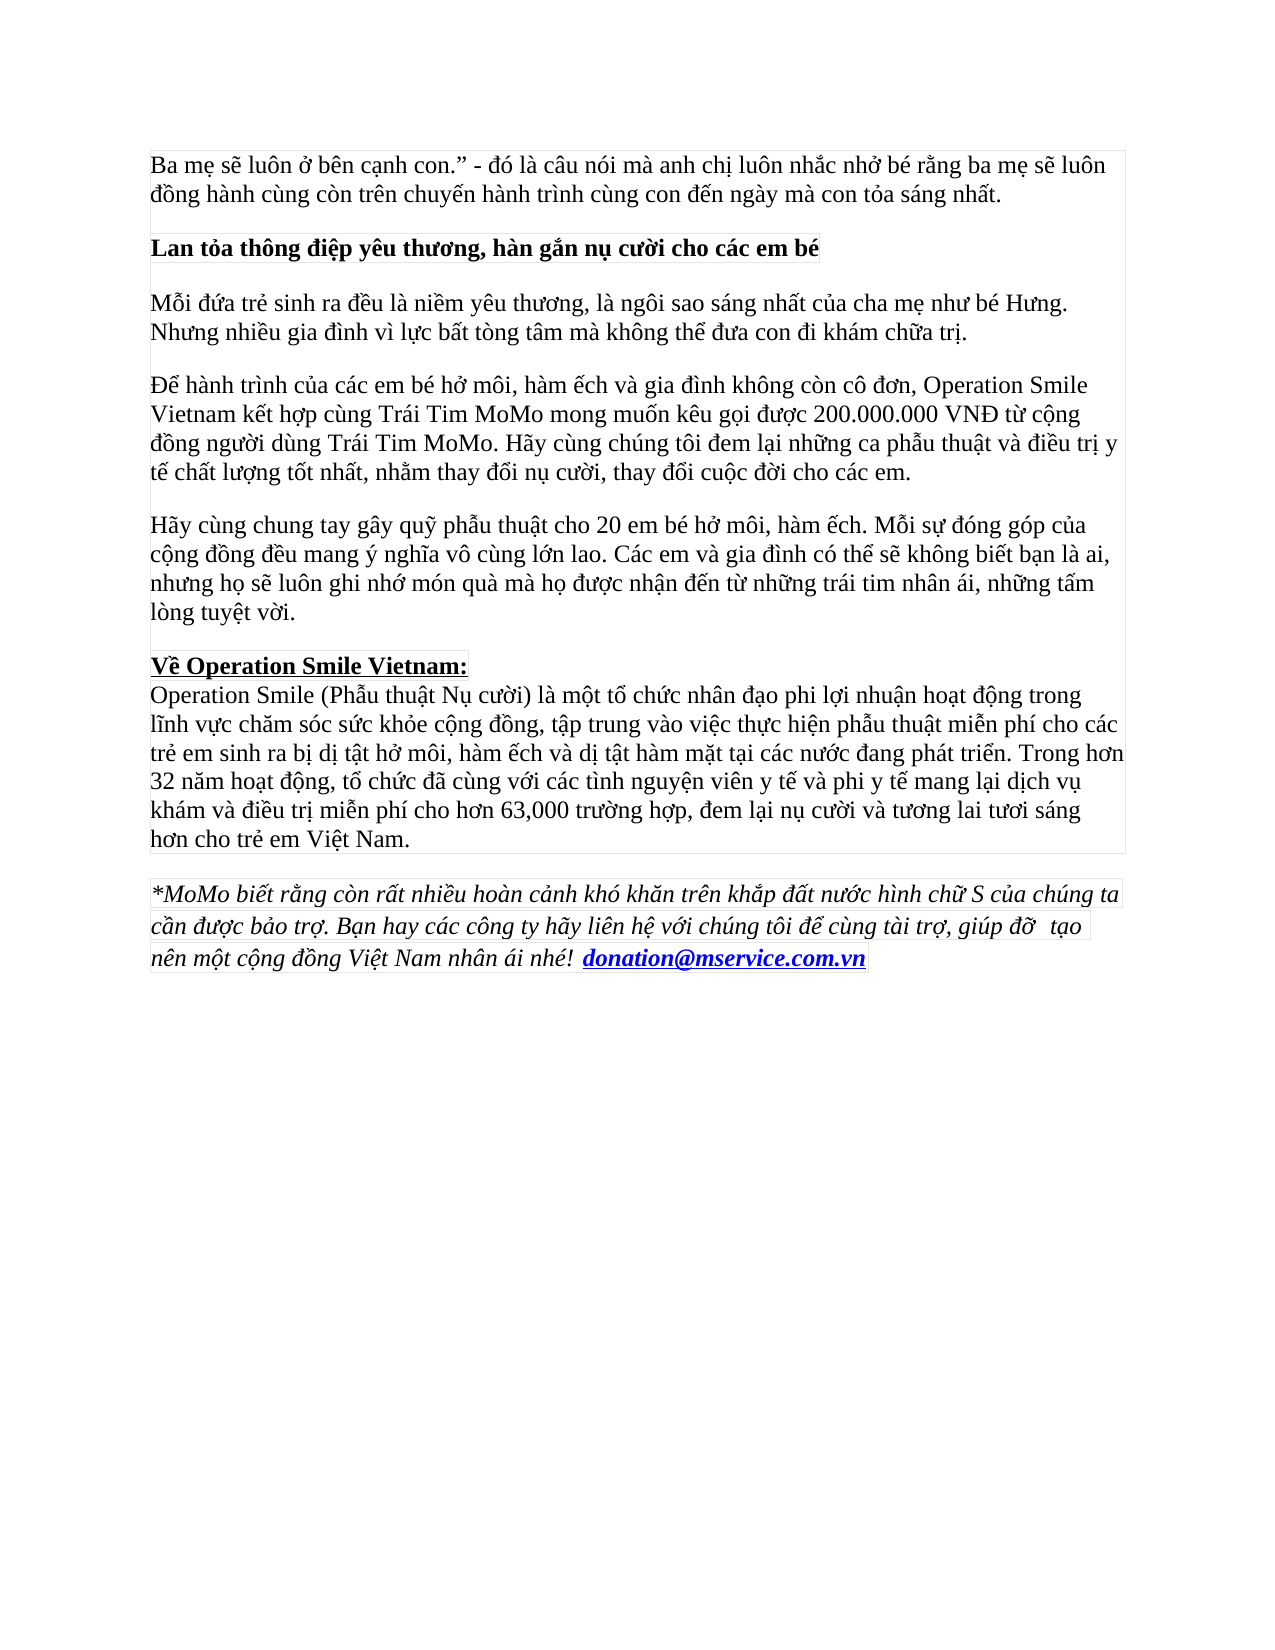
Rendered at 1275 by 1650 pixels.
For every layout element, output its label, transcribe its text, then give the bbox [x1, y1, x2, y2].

text Lan tỏa thông điệp yêu thương, hàn gắn nụ cười cho các em bé [151, 232, 1125, 263]
text Hãy cùng chung tay gây quỹ phẫu thuật cho 20 em bé hở môi, hàm ếch. Mỗi sự đóng góp của cộng đồng đều mang ý nghĩa vô cùng lớn lao. Các em và gia đình có thể sẽ không biết bạn là ai, nhưng họ sẽ luôn ghi nhớ món quà mà họ được nhận đến từ những trái tim nhân ái, những tấm lòng tuyệt vời. [151, 510, 1125, 625]
text Về Operation Smile Vietnam: Operation Smile (Phẫu thuật Nụ cười) là một tổ chức nhân đạo phi lợi nhuận hoạt động trong lĩnh vực chăm sóc sức khỏe cộng đồng, tập trung vào việc thực hiện phẫu thuật miễn phí cho các trẻ em sinh ra bị dị tật hở môi, hàm ếch và dị tật hàm mặt tại các nước đang phát triển. Trong hơn 32 năm hoạt động, tổ chức đã cùng với các tình nguyện viên y tế và phi y tế mang lại dịch vụ khám và điều trị miễn phí cho hơn 63,000 trường hợp, đem lại nụ cười và tương lai tươi sáng hơn cho trẻ em Việt Nam. [151, 650, 1125, 853]
text *MoMo biết rằng còn rất nhiều hoàn cảnh khó khăn trên khắp đất nước hình chữ S của chúng ta cần được bảo trợ. Bạn hay các công ty hãy liên hệ với chúng tôi để cùng tài trợ, giúp đỡ tạo nên một cộng đồng Việt Nam nhân ái nhé! donation@mservice.com.vn [150, 878, 1125, 972]
text Mỗi đứa trẻ sinh ra đều là niềm yêu thương, là ngôi sao sáng nhất của cha mẹ như bé Hưng. Nhưng nhiều gia đình vì lực bất tòng tâm mà không thể đưa con đi khám chữa trị. [151, 287, 1125, 345]
text Để hành trình của các em bé hở môi, hàm ếch và gia đình không còn cô đơn, Operation Smile Vietnam kết hợp cùng Trái Tim MoMo mong muốn kêu gọi được 200.000.000 VNĐ từ cộng đồng người dùng Trái Tim MoMo. Hãy cùng chúng tôi đem lại những ca phẫu thuật và điều trị y tế chất lượng tốt nhất, nhằm thay đổi nụ cười, thay đổi cuộc đời cho các em. [151, 370, 1125, 485]
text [151, 151, 1125, 208]
